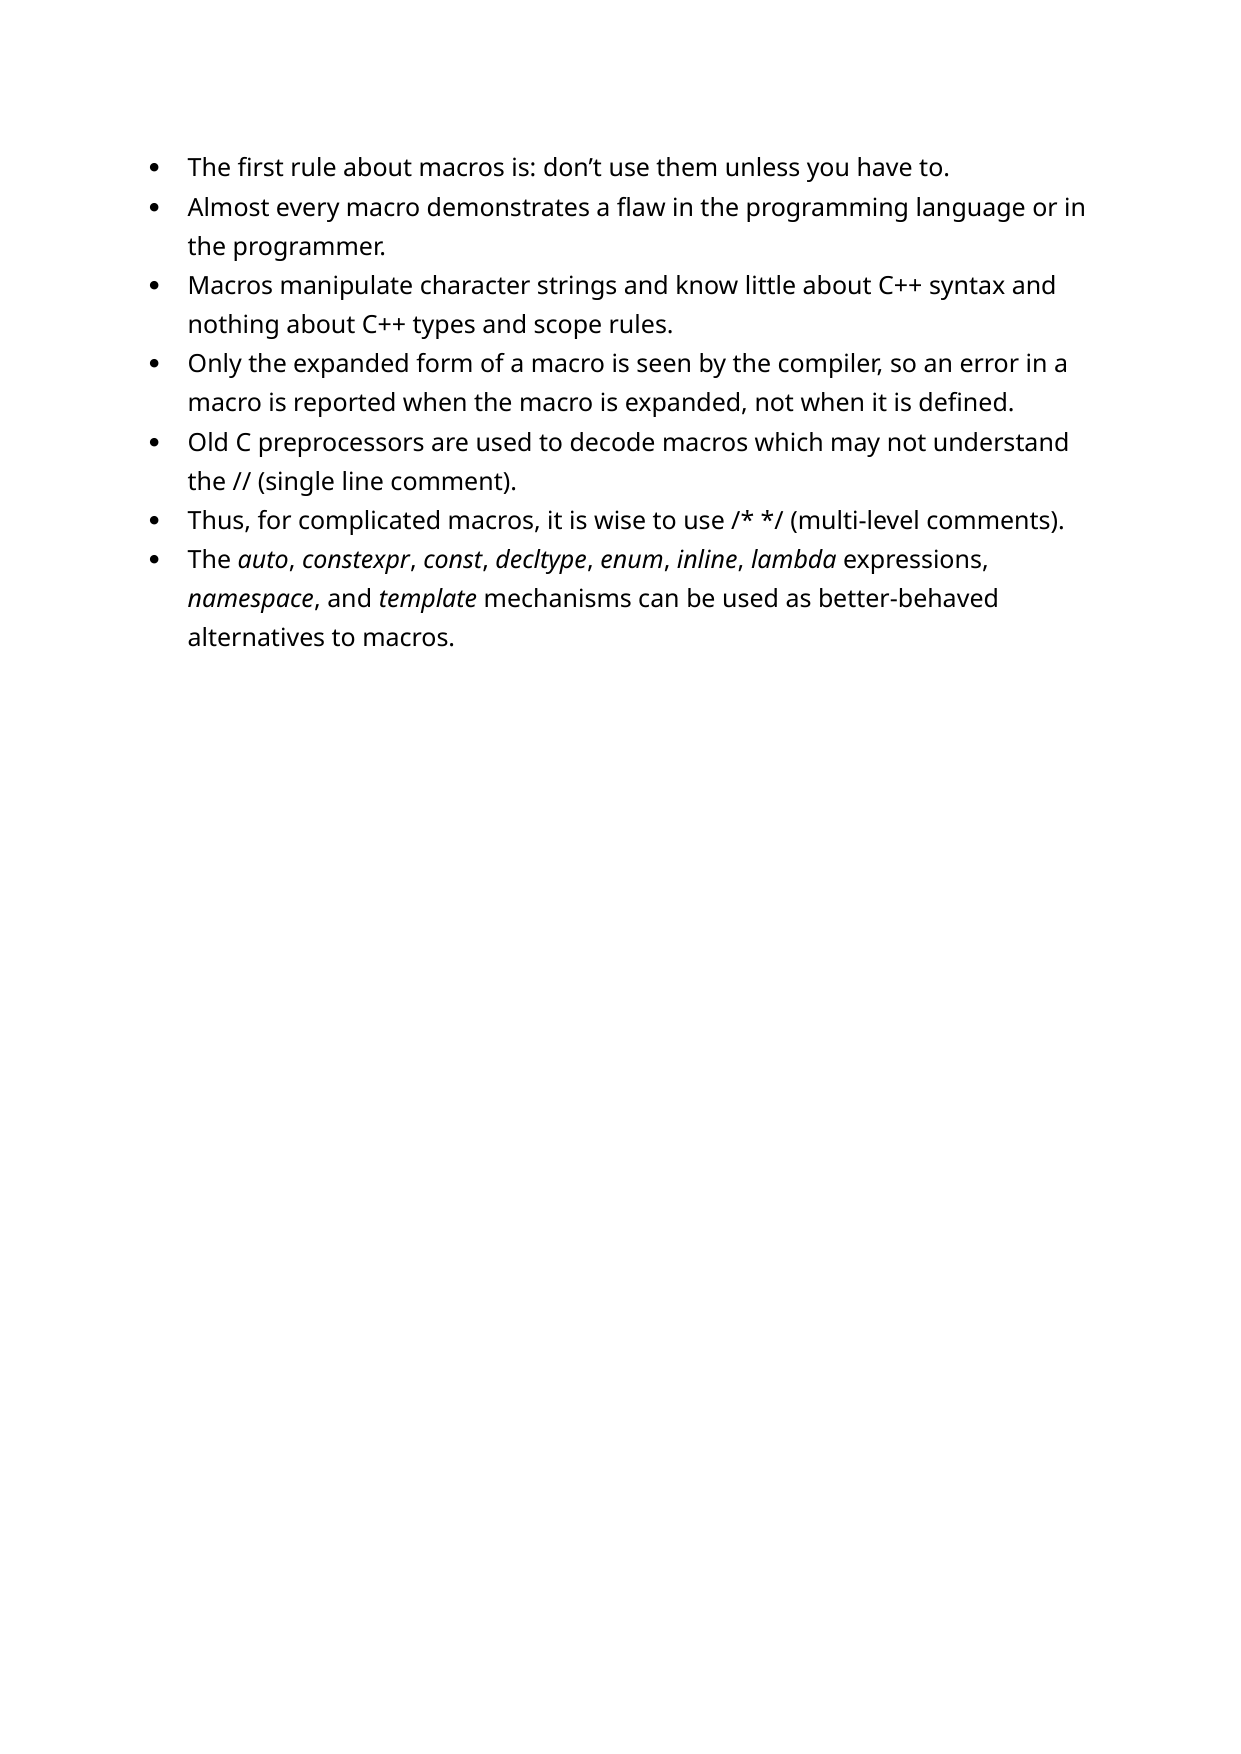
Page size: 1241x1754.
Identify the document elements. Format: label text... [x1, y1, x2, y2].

list Macros manipulate character strings and know little about C++ syntax and nothing about C++ types and scope rules. [150, 267, 1090, 341]
list Thus, for complicated macros, it is wise to use /* */ (multi-level comments). [150, 502, 1090, 537]
list Only the expanded form of a macro is seen by the compiler, so an error in a macro is reported when the macro is expanded, not when it is defined. [150, 346, 1090, 419]
list Old C preprocessors are used to decode macros which may not understand the // (single line comment). [150, 424, 1090, 497]
list The auto, constexpr, const, decltype, enum, inline, lambda expressions, namespace, and template mechanisms can be used as better-behaved alternatives to macros. [150, 542, 1090, 654]
list Almost every macro demonstrates a flaw in the programming language or in the programmer. [150, 189, 1090, 262]
list The first rule about macros is: don’t use them unless you have to. [150, 150, 1090, 184]
